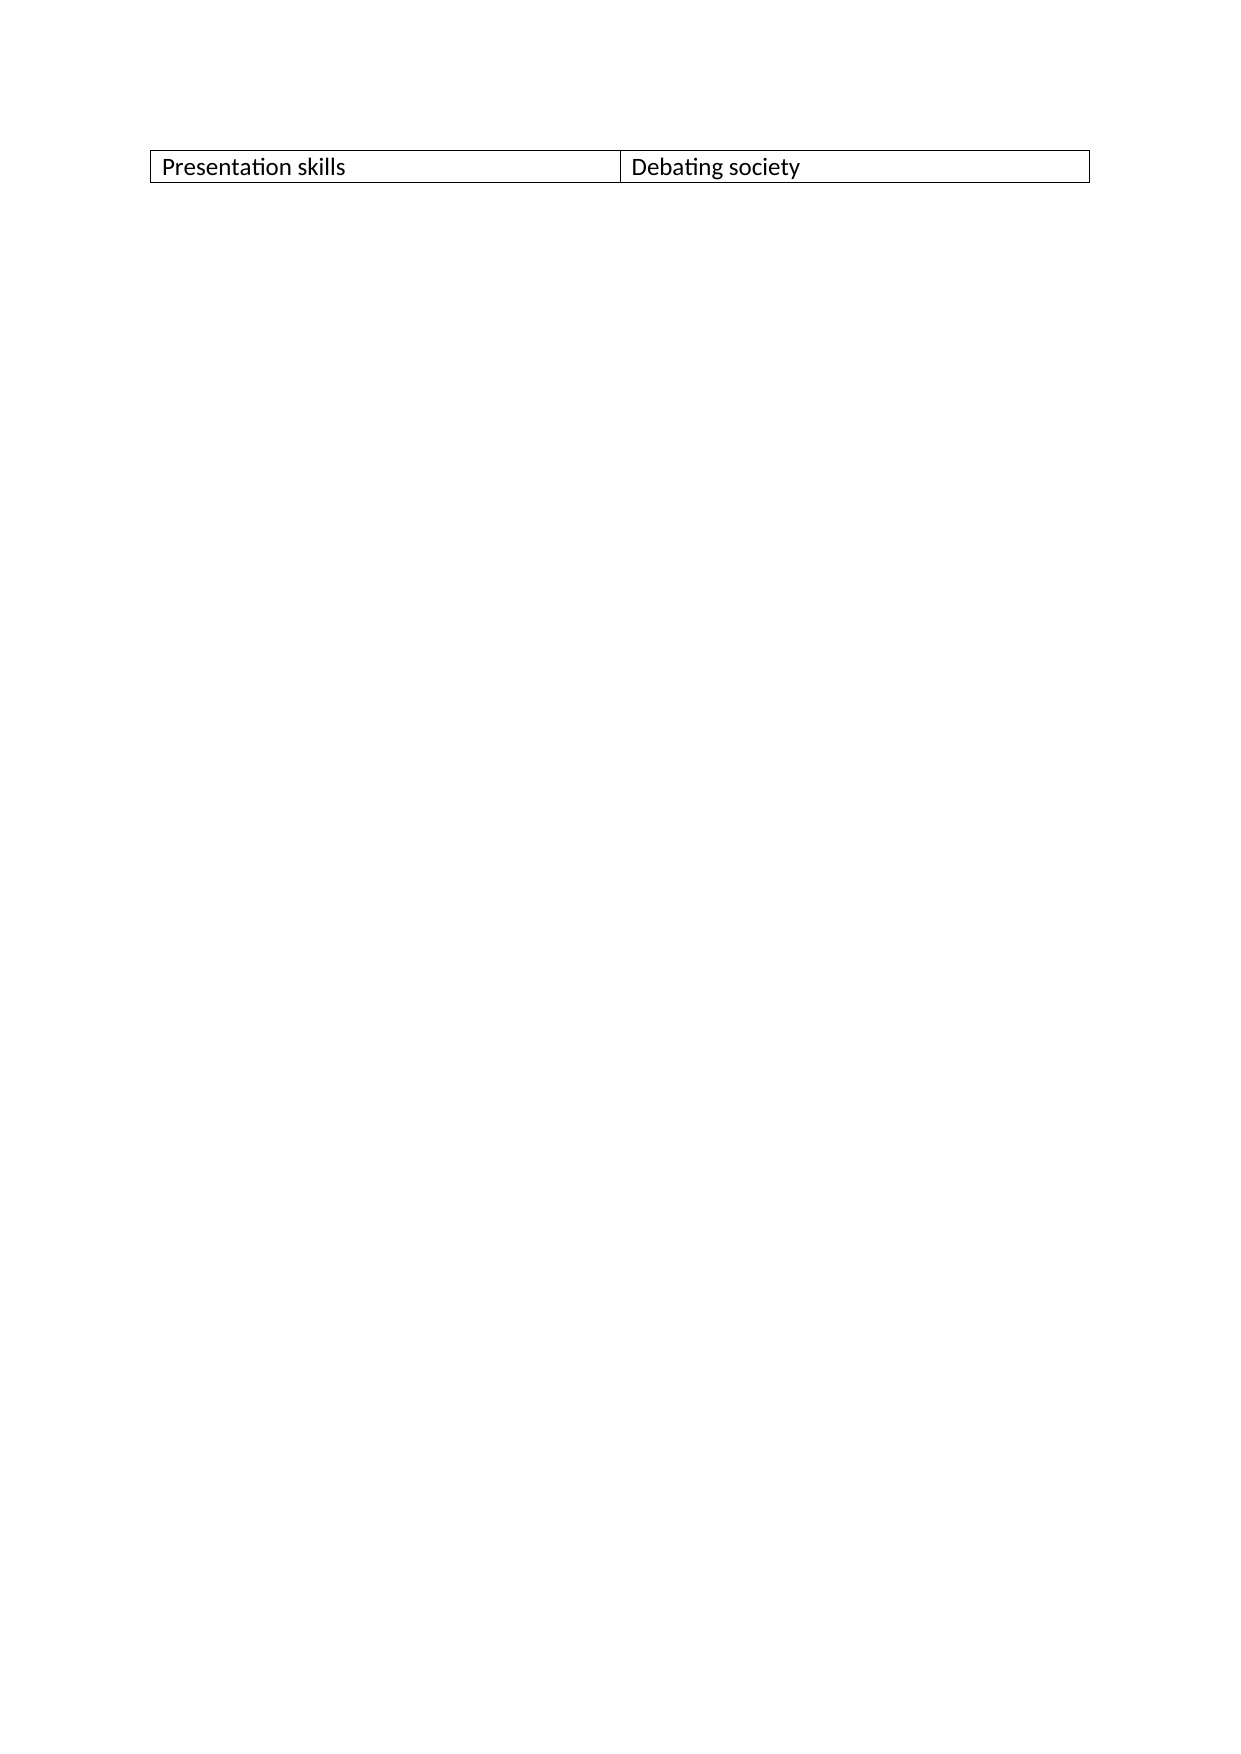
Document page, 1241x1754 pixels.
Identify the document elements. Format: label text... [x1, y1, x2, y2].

table_cell Debating society [621, 151, 1089, 182]
table_cell Presentation skills [151, 151, 620, 182]
